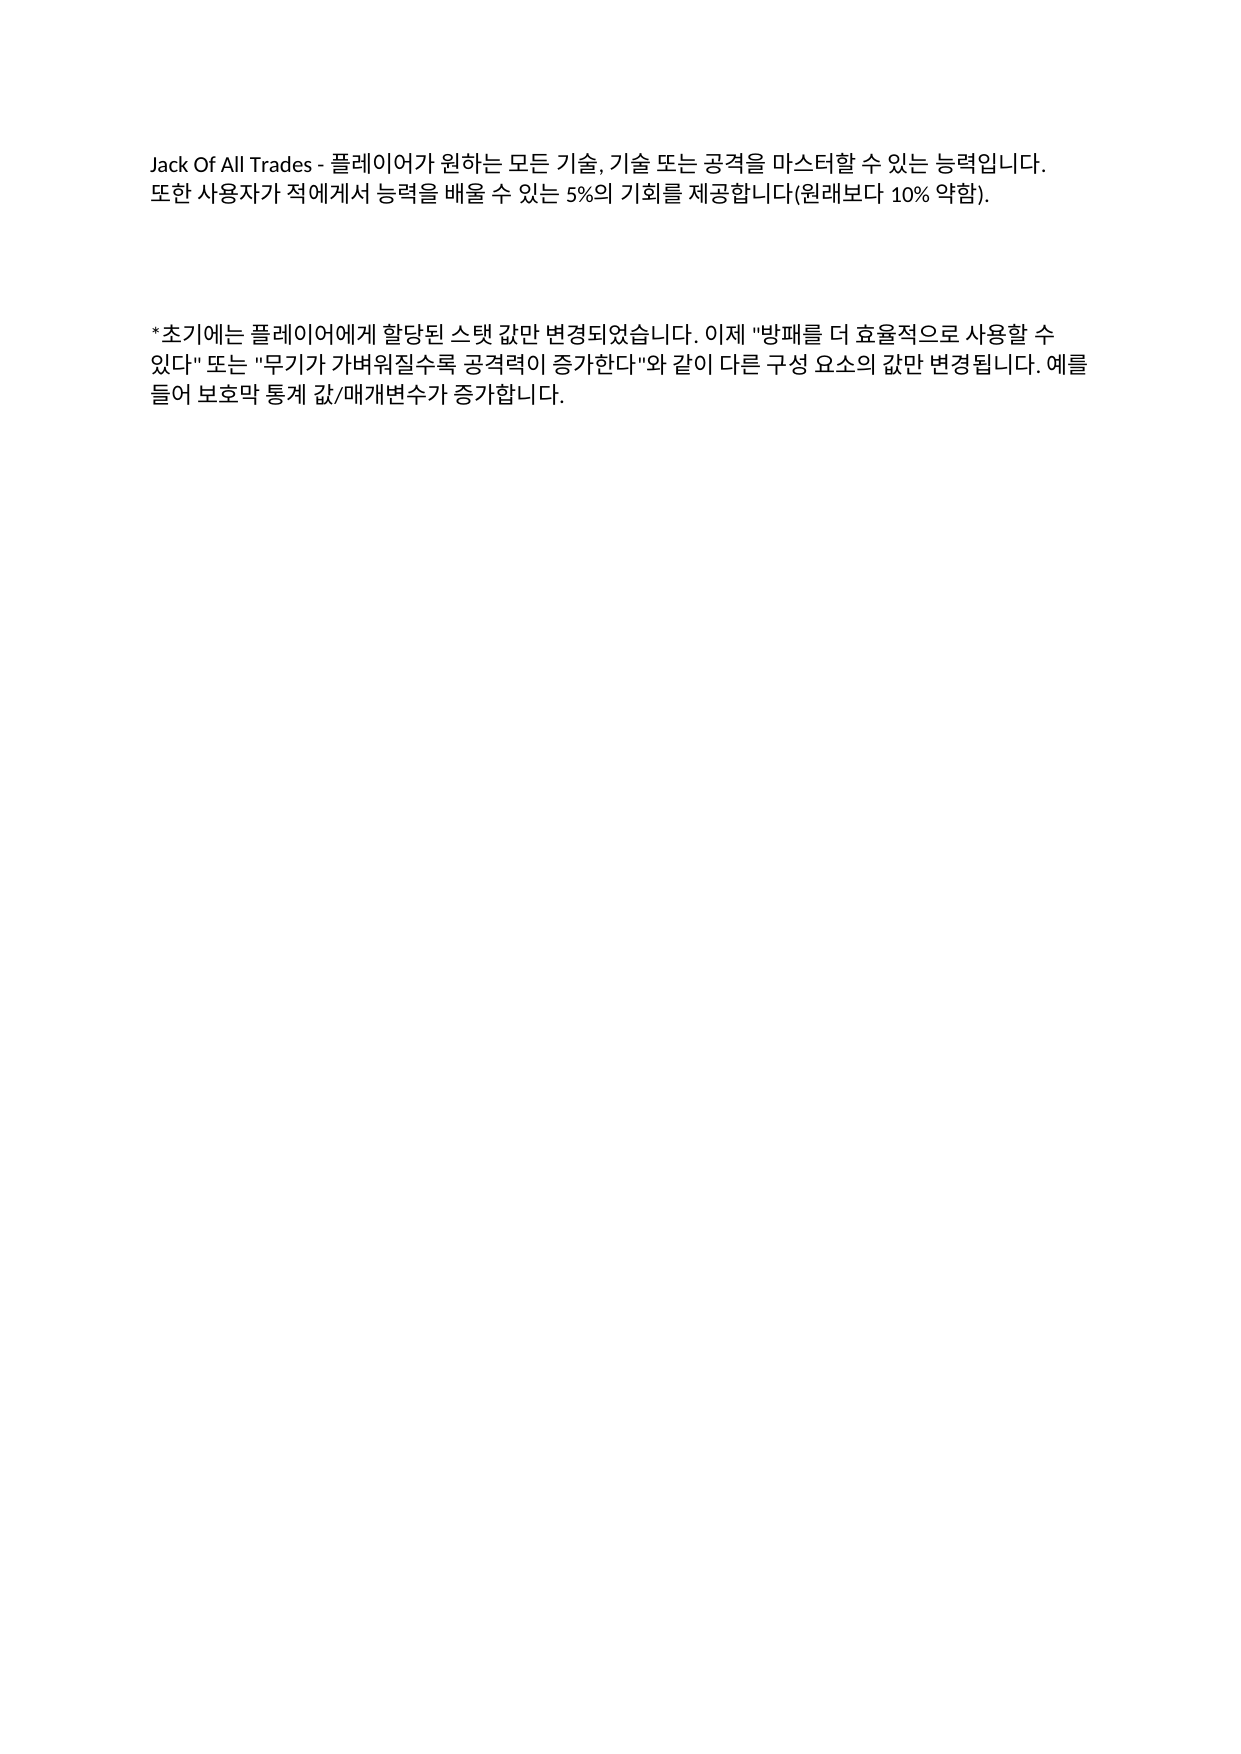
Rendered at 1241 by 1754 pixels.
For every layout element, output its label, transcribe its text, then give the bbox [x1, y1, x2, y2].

text *초기에는 플레이어에게 할당된 스탯 값만 변경되었습니다. 이제 "방패를 더 효율적으로 사용할 수 있다" 또는 "무기가 가벼워질수록 공격력이 증가한다"와 같이 다른 구성 요소의 값만 변경됩니다. 예를 들어 보호막 통계 값/매개변수가 증가합니다. [150, 321, 1090, 409]
text Jack Of All Trades - 플레이어가 원하는 모든 기술, 기술 또는 공격을 마스터할 수 있는 능력입니다. 또한 사용자가 적에게서 능력을 배울 수 있는 5%의 기회를 제공합니다(원래보다 10% 약함). [150, 150, 1090, 208]
